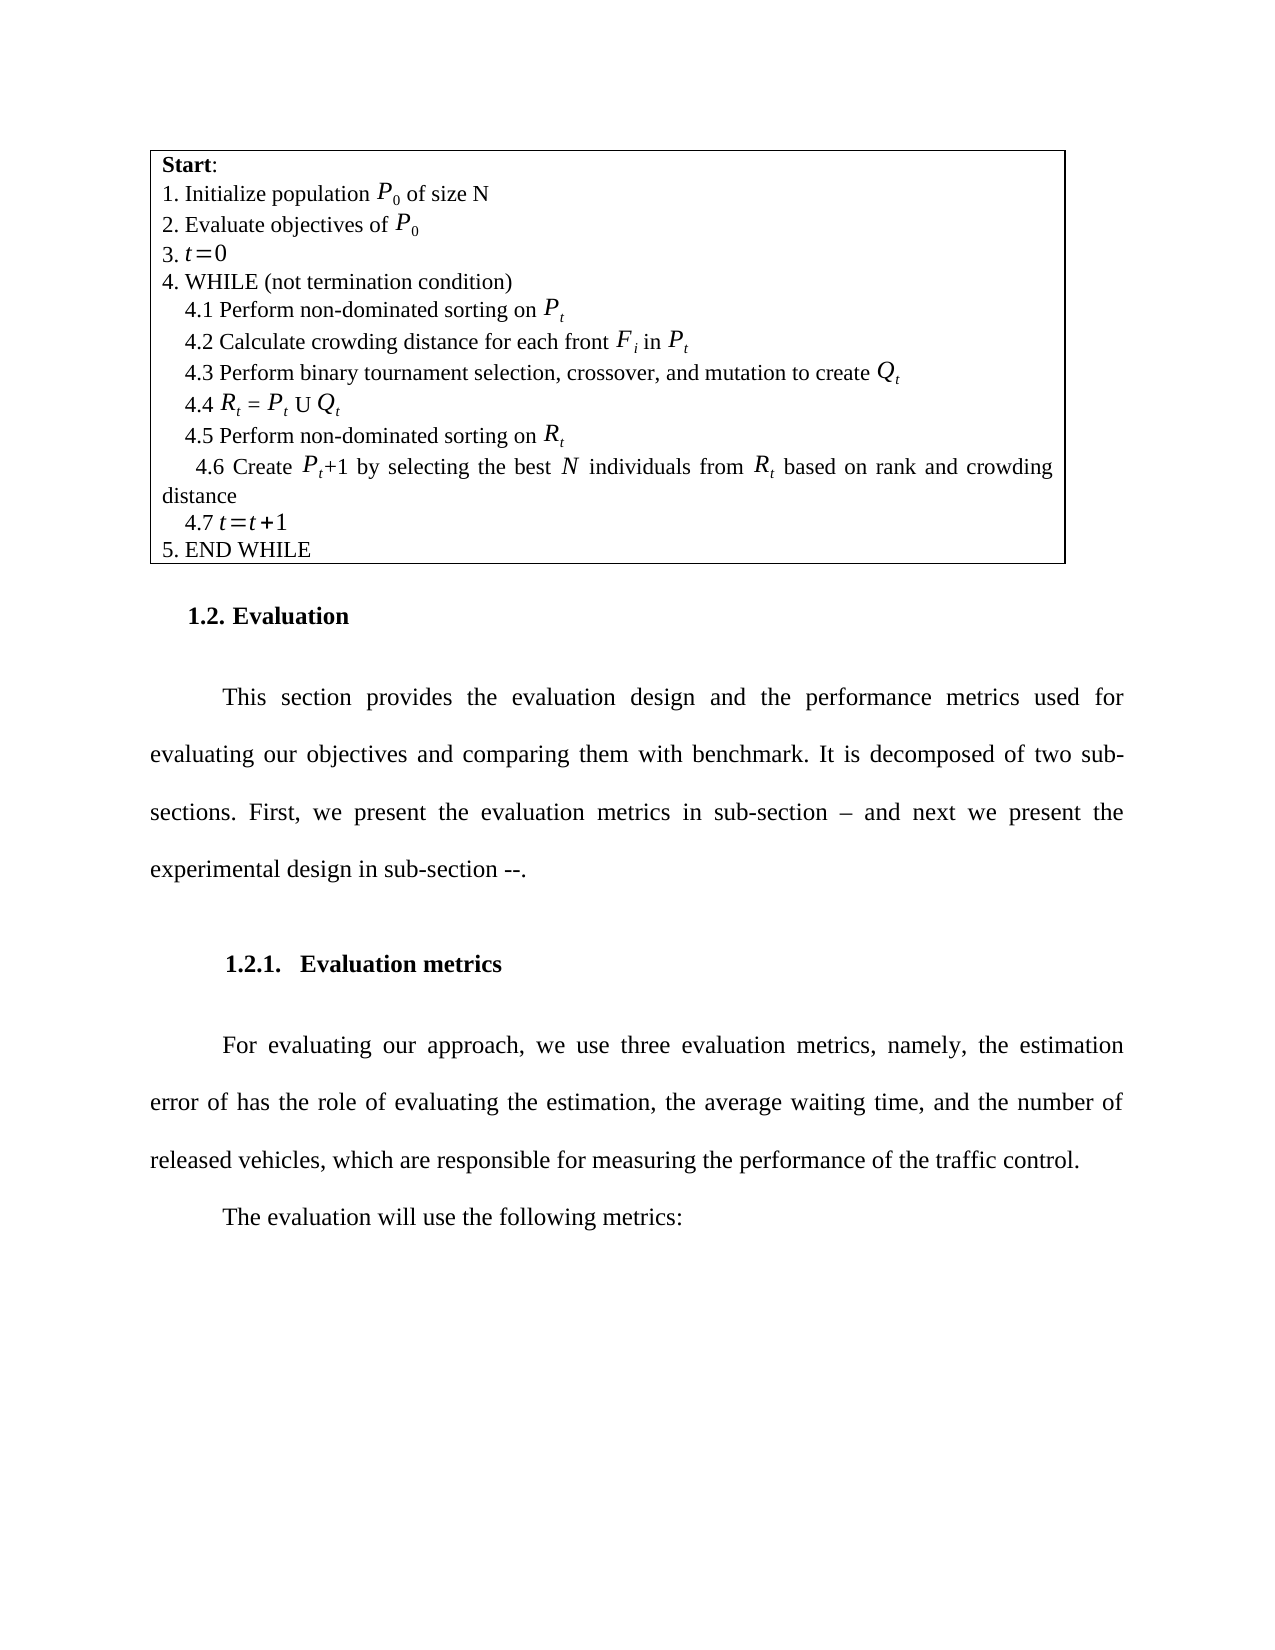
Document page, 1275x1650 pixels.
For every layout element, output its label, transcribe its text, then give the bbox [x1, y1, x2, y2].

text The evaluation will use the following metrics: [150, 1202, 1125, 1231]
subtitle Evaluation metrics [225, 949, 1125, 978]
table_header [151, 151, 1064, 562]
text For evaluating our approach, we use three evaluation metrics, namely, the estimation error of has the role of evaluating the estimation, the average waiting time, and the number of released vehicles, which are responsible for measuring the performance of the traffic control. [150, 1030, 1125, 1173]
text This section provides the evaluation design and the performance metrics used for evaluating our objectives and comparing them with benchmark. It is decomposed of two sub-sections. First, we present the evaluation metrics in sub-section – and next we present the experimental design in sub-section --. [150, 682, 1125, 883]
subtitle Evaluation [187, 601, 1125, 630]
